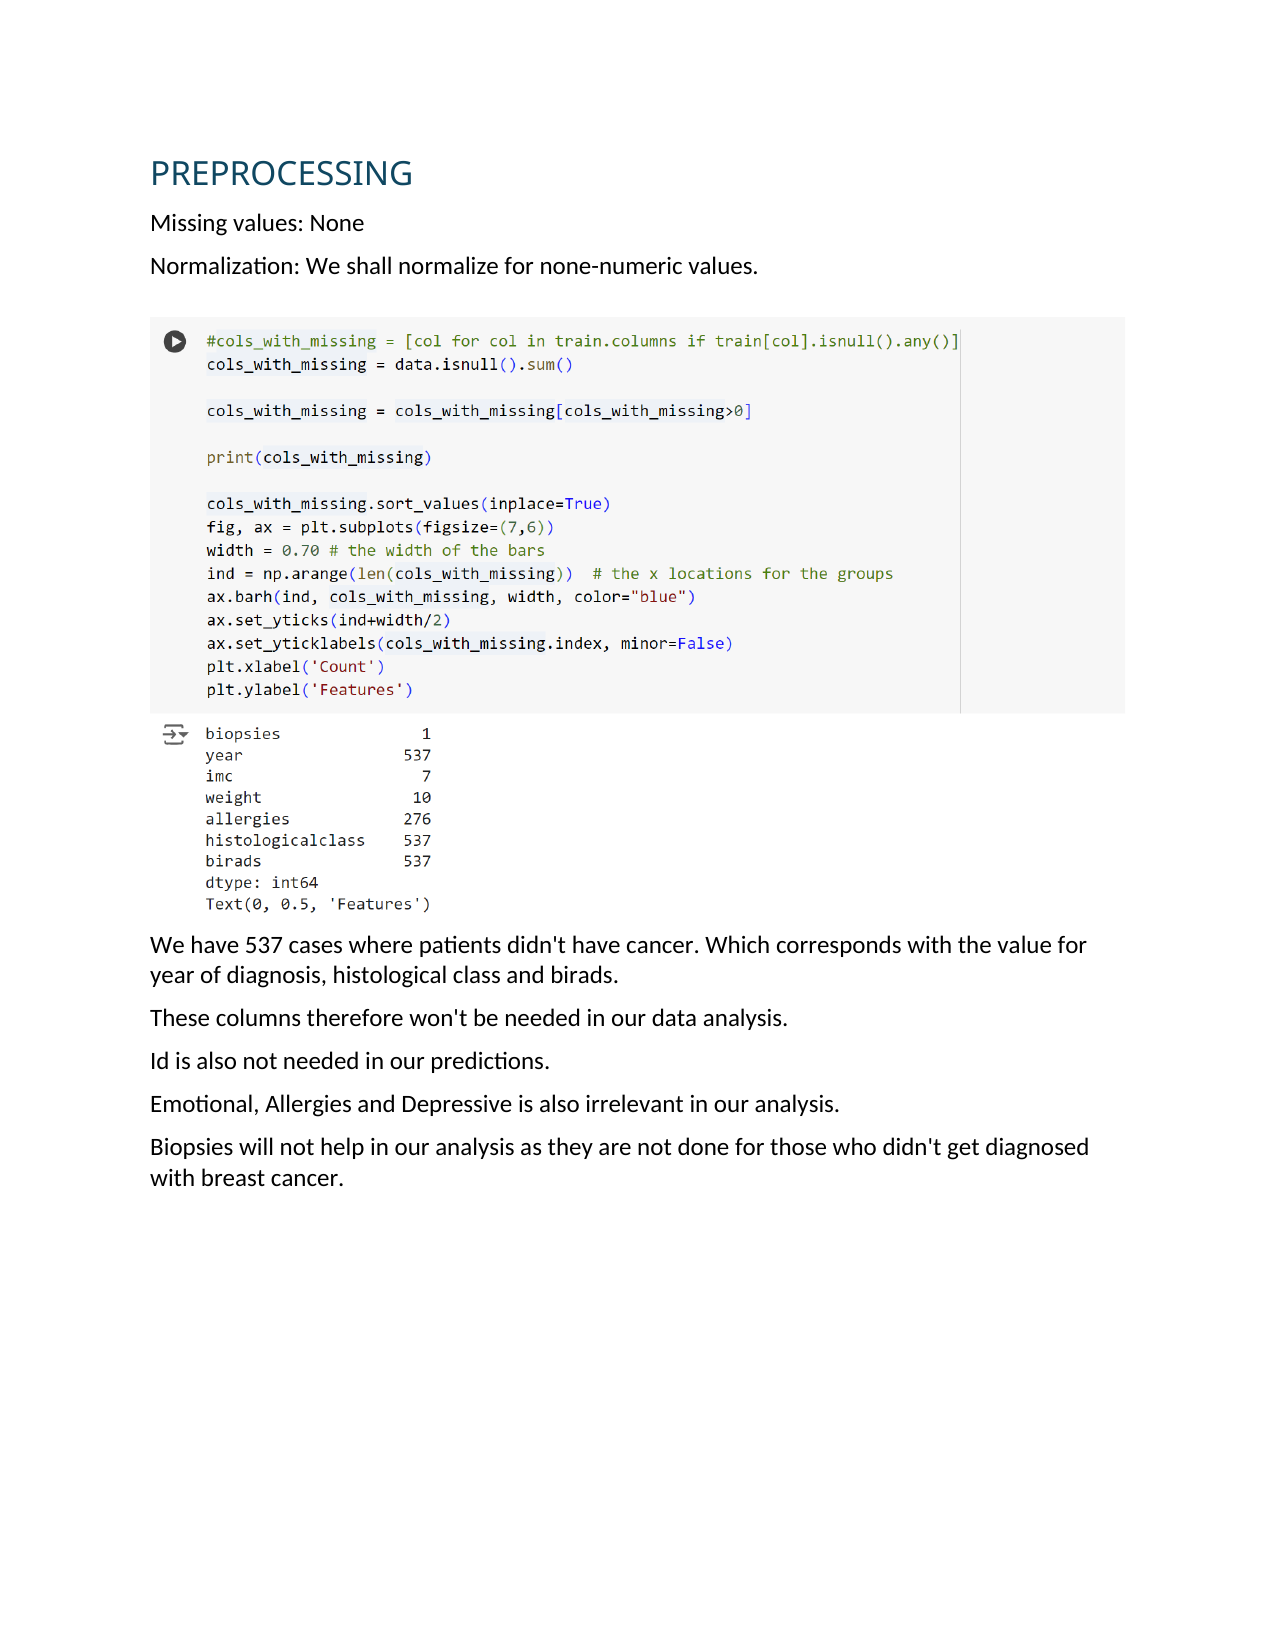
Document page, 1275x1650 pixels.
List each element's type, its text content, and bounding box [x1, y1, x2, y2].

text These columns therefore won't be needed in our data analysis. [150, 1002, 1125, 1033]
text Missing values: None [150, 207, 1125, 238]
text We have 537 cases where patients didn't have cancer. Which corresponds with the value for year of diagnosis, histological class and birads. [150, 929, 1125, 990]
text Biopsies will not help in our analysis as they are not done for those who didn't get diagnosed with breast cancer. [150, 1132, 1125, 1193]
text Emotional, Allergies and Depressive is also irrelevant in our analysis. [150, 1088, 1125, 1119]
picture [150, 293, 1125, 917]
text Normalization: We shall normalize for none-numeric values. [150, 250, 1125, 281]
subtitle PREPROCESSING [150, 150, 1125, 195]
text Id is also not needed in our predictions. [150, 1046, 1125, 1076]
